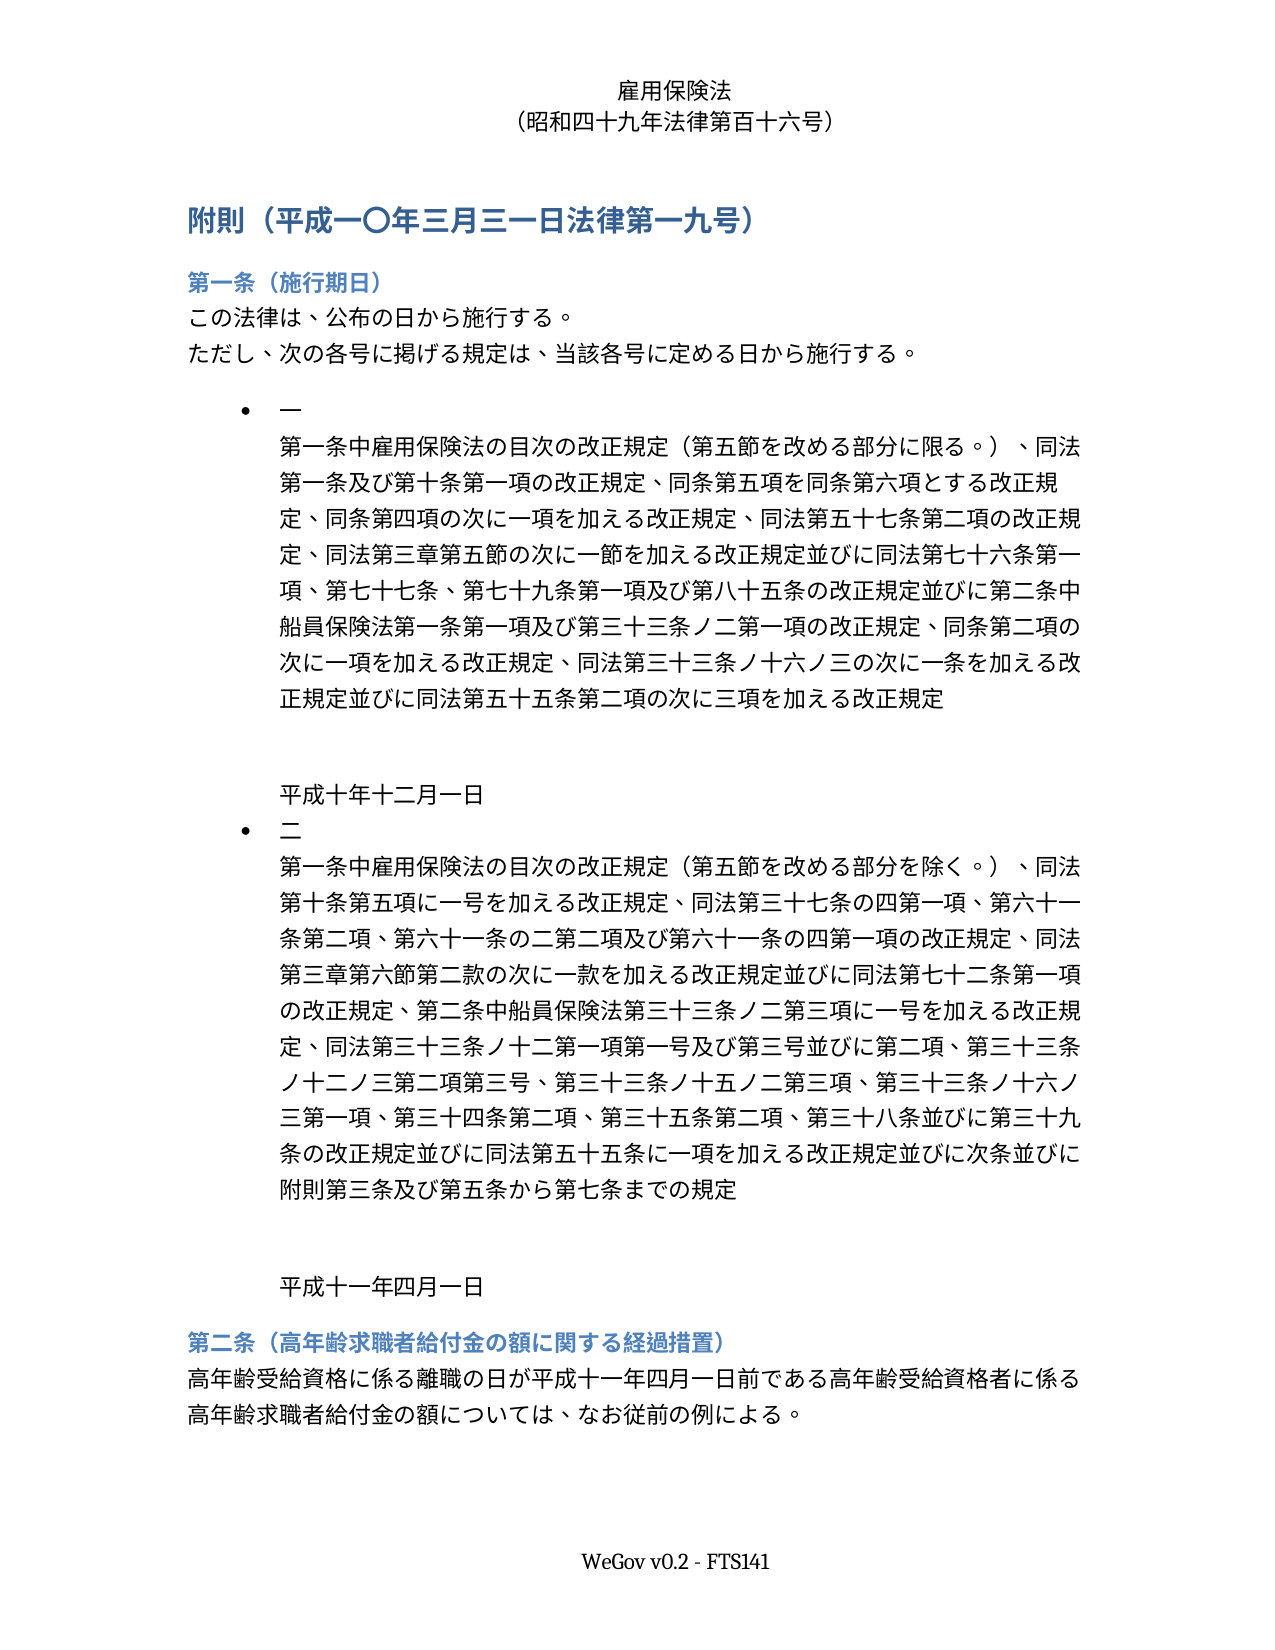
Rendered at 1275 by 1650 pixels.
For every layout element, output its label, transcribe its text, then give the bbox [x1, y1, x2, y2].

text この法律は、公布の日から施行する。 ただし、次の各号に掲げる規定は、当該各号に定める日から施行する。 [187, 302, 1087, 369]
list 一 第一条中雇用保険法の目次の改正規定（第五節を改める部分に限る。）、同法第一条及び第十条第一項の改正規定、同条第五項を同条第六項とする改正規定、同条第四項の次に一項を加える改正規定、同法第五十七条第二項の改正規定、同法第三章第五節の次に一節を加える改正規定並びに同法第七十六条第一項、第七十七条、第七十九条第一項及び第八十五条の改正規定並びに第二条中船員保険法第一条第一項及び第三十三条ノ二第一項の改正規定、同条第二項の次に一項を加える改正規定、同法第三十三条ノ十六ノ三の次に一条を加える改正規定並びに同法第五十五条第二項の次に三項を加える改正規定 平成十年十二月一日 [242, 395, 1087, 810]
list 二 第一条中雇用保険法の目次の改正規定（第五節を改める部分を除く。）、同法第十条第五項に一号を加える改正規定、同法第三十七条の四第一項、第六十一条第二項、第六十一条の二第二項及び第六十一条の四第一項の改正規定、同法第三章第六節第二款の次に一款を加える改正規定並びに同法第七十二条第一項の改正規定、第二条中船員保険法第三十三条ノ二第三項に一号を加える改正規定、同法第三十三条ノ十二第一項第一号及び第三号並びに第二項、第三十三条ノ十二ノ三第二項第三号、第三十三条ノ十五ノ二第三項、第三十三条ノ十六ノ三第一項、第三十四条第二項、第三十五条第二項、第三十八条並びに第三十九条の改正規定並びに同法第五十五条に一項を加える改正規定並びに次条並びに附則第三条及び第五条から第七条までの規定 平成十一年四月一日 [242, 815, 1087, 1302]
subtitle 第二条（高年齢求職者給付金の額に関する経過措置） [187, 1327, 1087, 1359]
subtitle 附則（平成一〇年三月三一日法律第一九号） [187, 200, 1087, 240]
text 高年齢受給資格に係る離職の日が平成十一年四月一日前である高年齢受給資格者に係る高年齢求職者給付金の額については、なお従前の例による。 [187, 1363, 1087, 1431]
subtitle 第一条（施行期日） [187, 266, 1087, 298]
